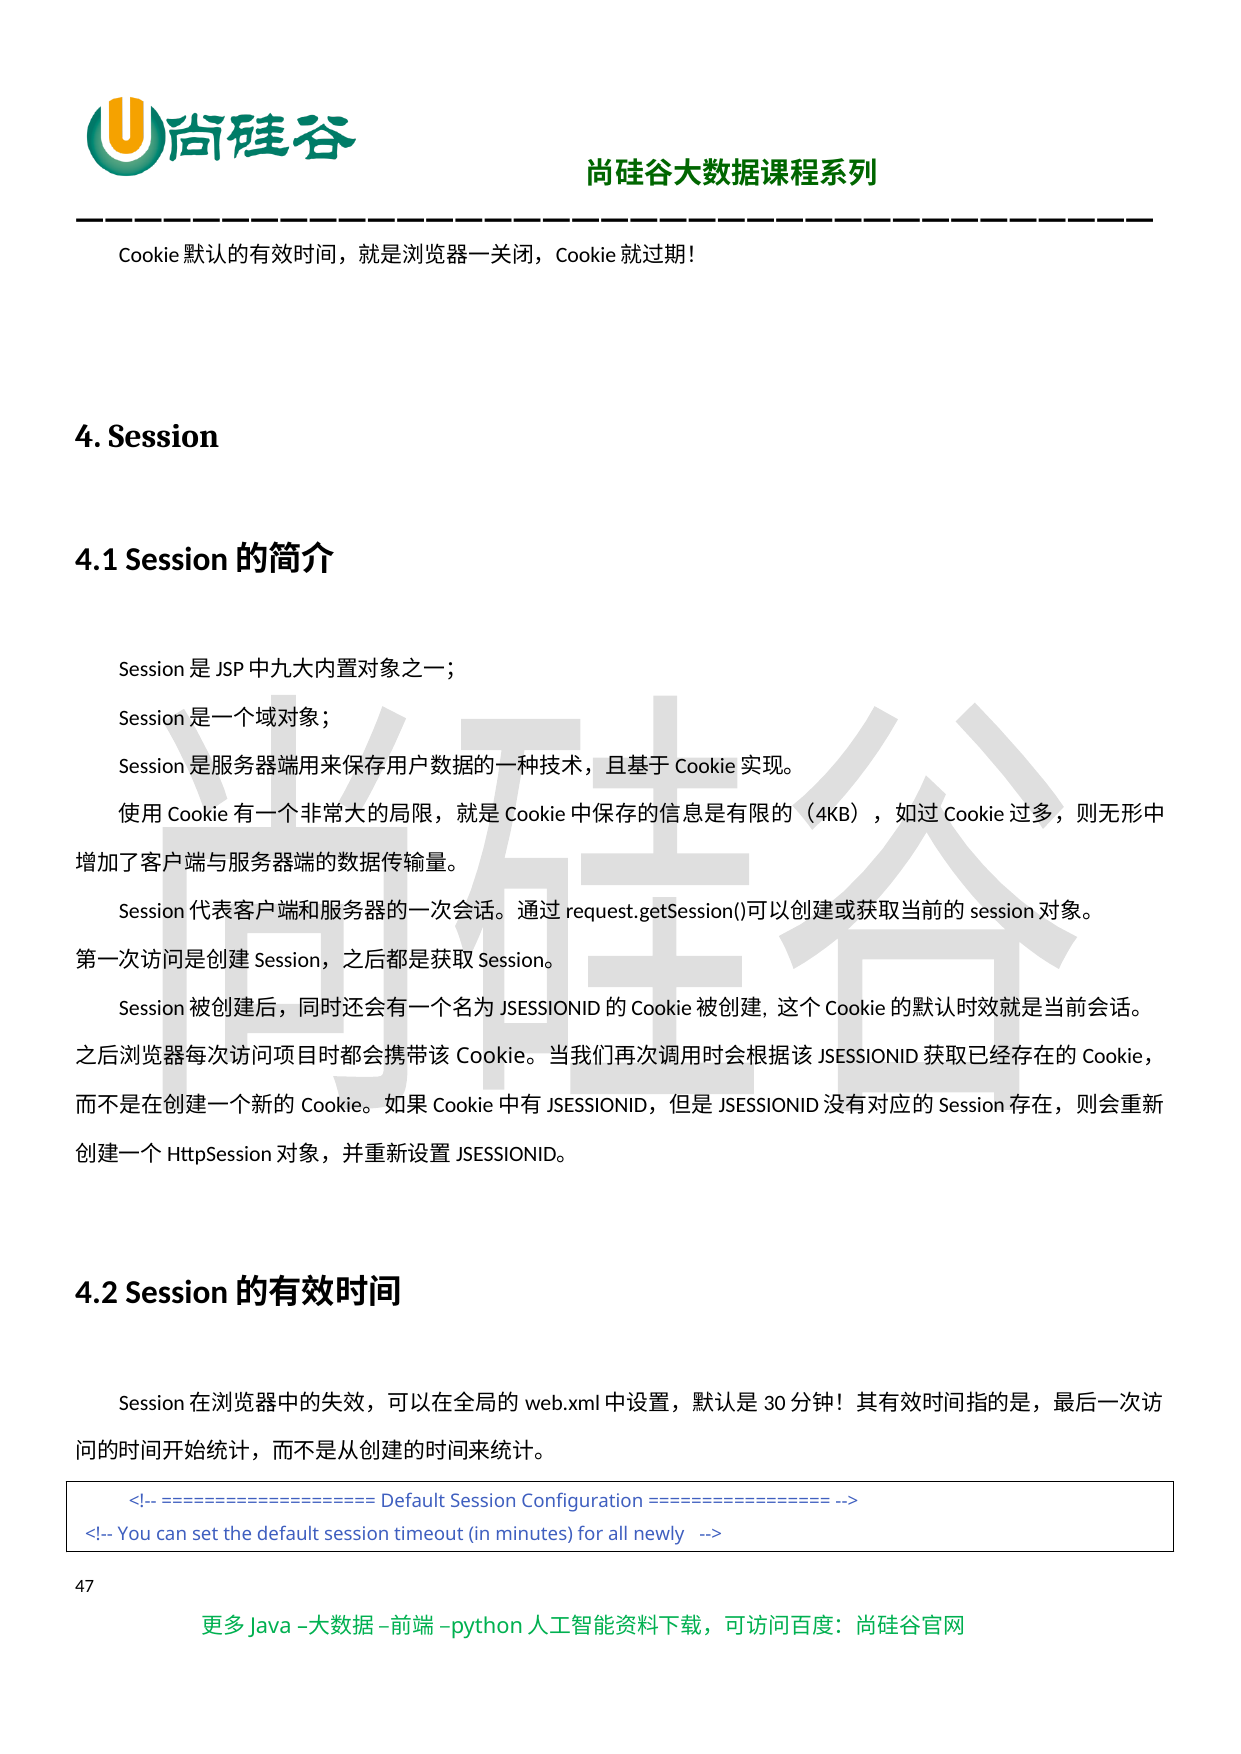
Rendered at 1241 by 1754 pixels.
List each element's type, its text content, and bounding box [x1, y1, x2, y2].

text 第一次访问是创建Session，之后都是获取Session。 [75, 941, 1165, 974]
text Session是一个域对象； [75, 699, 1165, 732]
text Cookie默认的有效时间，就是浏览器一关闭，Cookie就过期！ [75, 237, 1165, 269]
text <!-- You can set the default session timeout (in minutes) for all newly --> [67, 1514, 1173, 1551]
text Session在浏览器中的失效，可以在全局的web.xml中设置，默认是30分钟！其有效时间指的是，最后一次访问的时间开始统计，而不是从创建的时间来统计。 [75, 1384, 1165, 1465]
subtitle 4. Session [75, 404, 1165, 469]
text Session是JSP中九大内置对象之一； [75, 651, 1165, 683]
subtitle 4.2 Session的有效时间 [75, 1257, 1165, 1322]
text Session被创建后，同时还会有一个名为JSESSIONID的Cookie被创建, 这个Cookie的默认时效就是当前会话。 [75, 990, 1165, 1022]
text Session是服务器端用来保存用户数据的一种技术，且基于Cookie实现。 [75, 748, 1165, 780]
text 使用Cookie有一个非常大的局限，就是Cookie中保存的信息是有限的（4KB），如过Cookie过多，则无形中增加了客户端与服务器端的数据传输量。 [75, 796, 1165, 877]
text Session代表客户端和服务器的一次会话。通过request.getSession()可以创建或获取当前的session对象。 [75, 893, 1165, 926]
text <!-- ==================== Default Session Configuration ================= --> [67, 1482, 1173, 1514]
picture [75, 88, 363, 184]
subtitle 4.1 Session的简介 [75, 524, 1165, 589]
text 之后浏览器每次访问项目时都会携带该Cookie。当我们再次调用时会根据该JSESSIONID获取已经存在的Cookie，而不是在创建一个新的Cookie。如果Cookie中有JSESSIONID，但是JSESSIONID没有对应的Session存在，则会重新创建一个HttpSession对象，并重新设置JSESSIONID。 [75, 1038, 1165, 1168]
